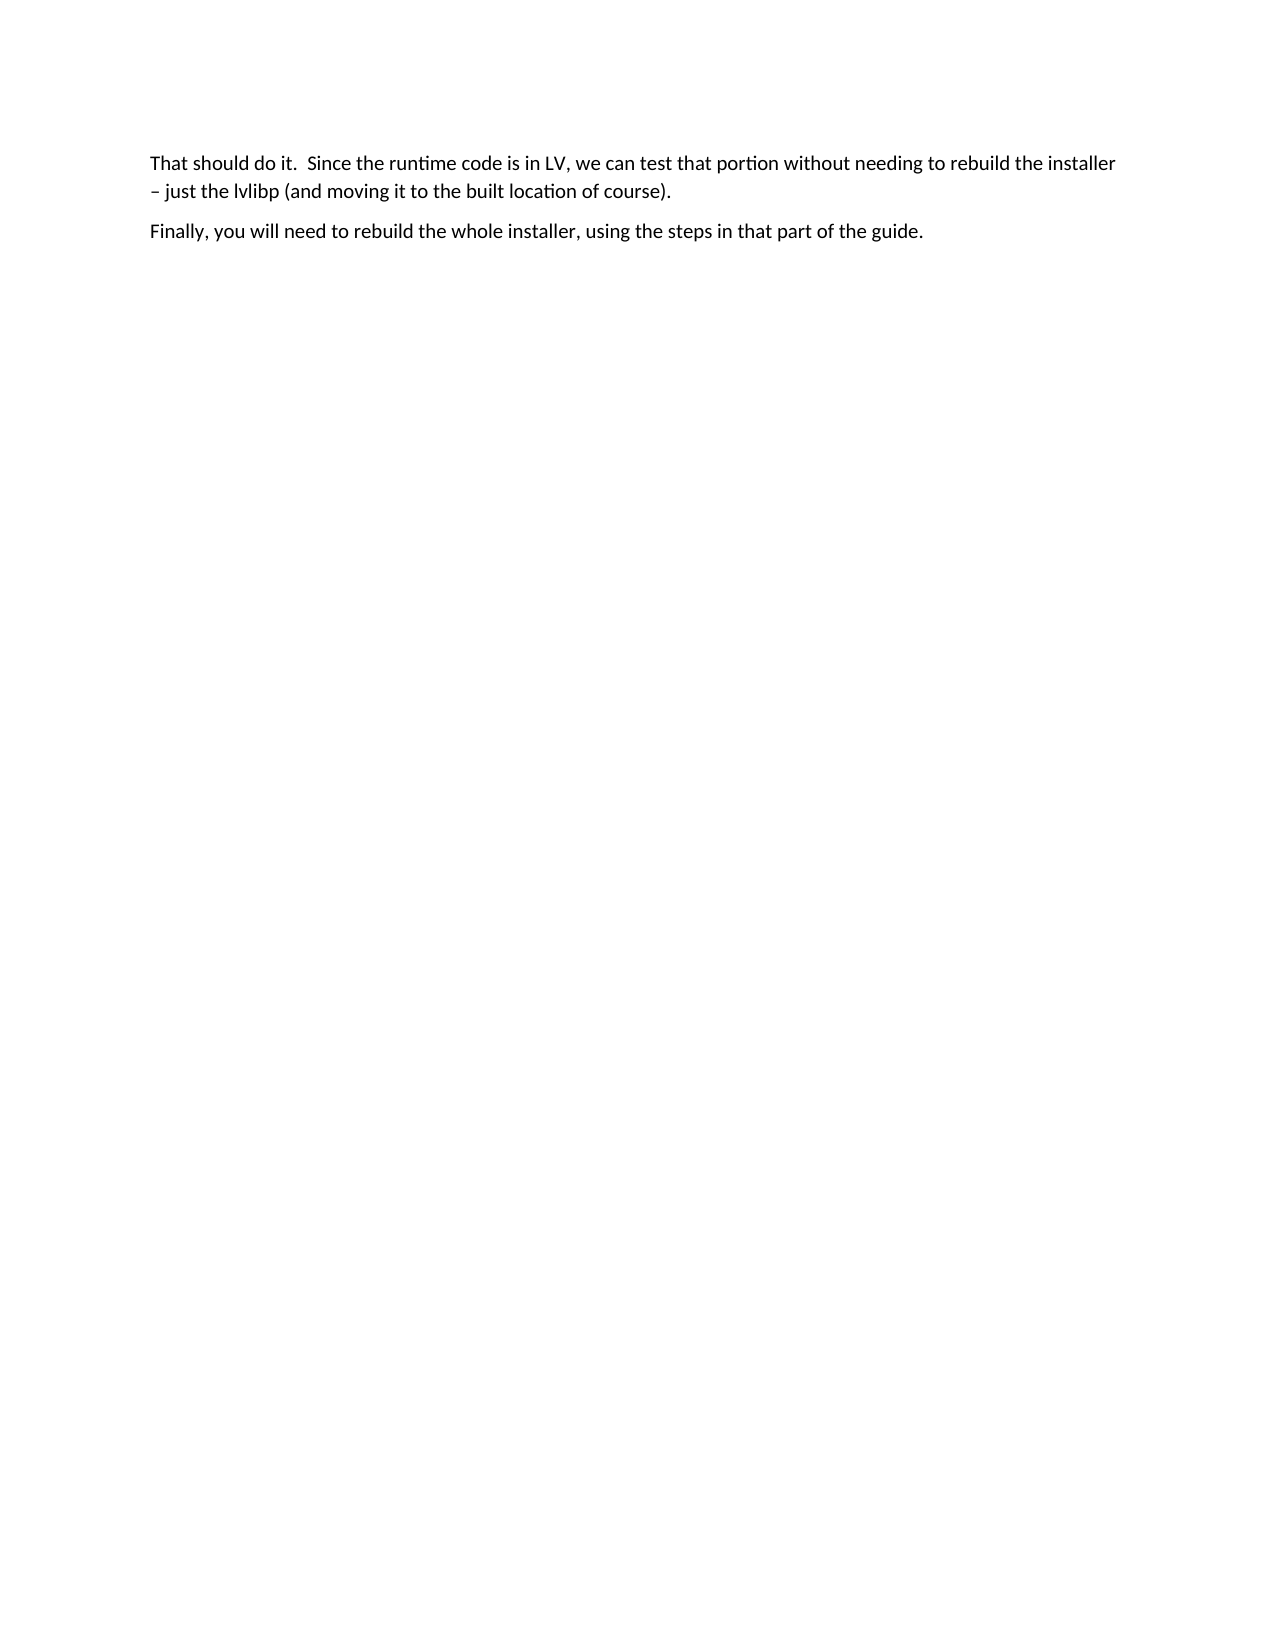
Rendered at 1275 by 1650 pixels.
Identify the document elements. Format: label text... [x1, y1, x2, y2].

text That should do it. Since the runtime code is in LV, we can test that portion without needing to rebuild the installer – just the lvlibp (and moving it to the built location of course). [150, 150, 1125, 203]
text Finally, you will need to rebuild the whole installer, using the steps in that part of the guide. [150, 218, 1125, 244]
